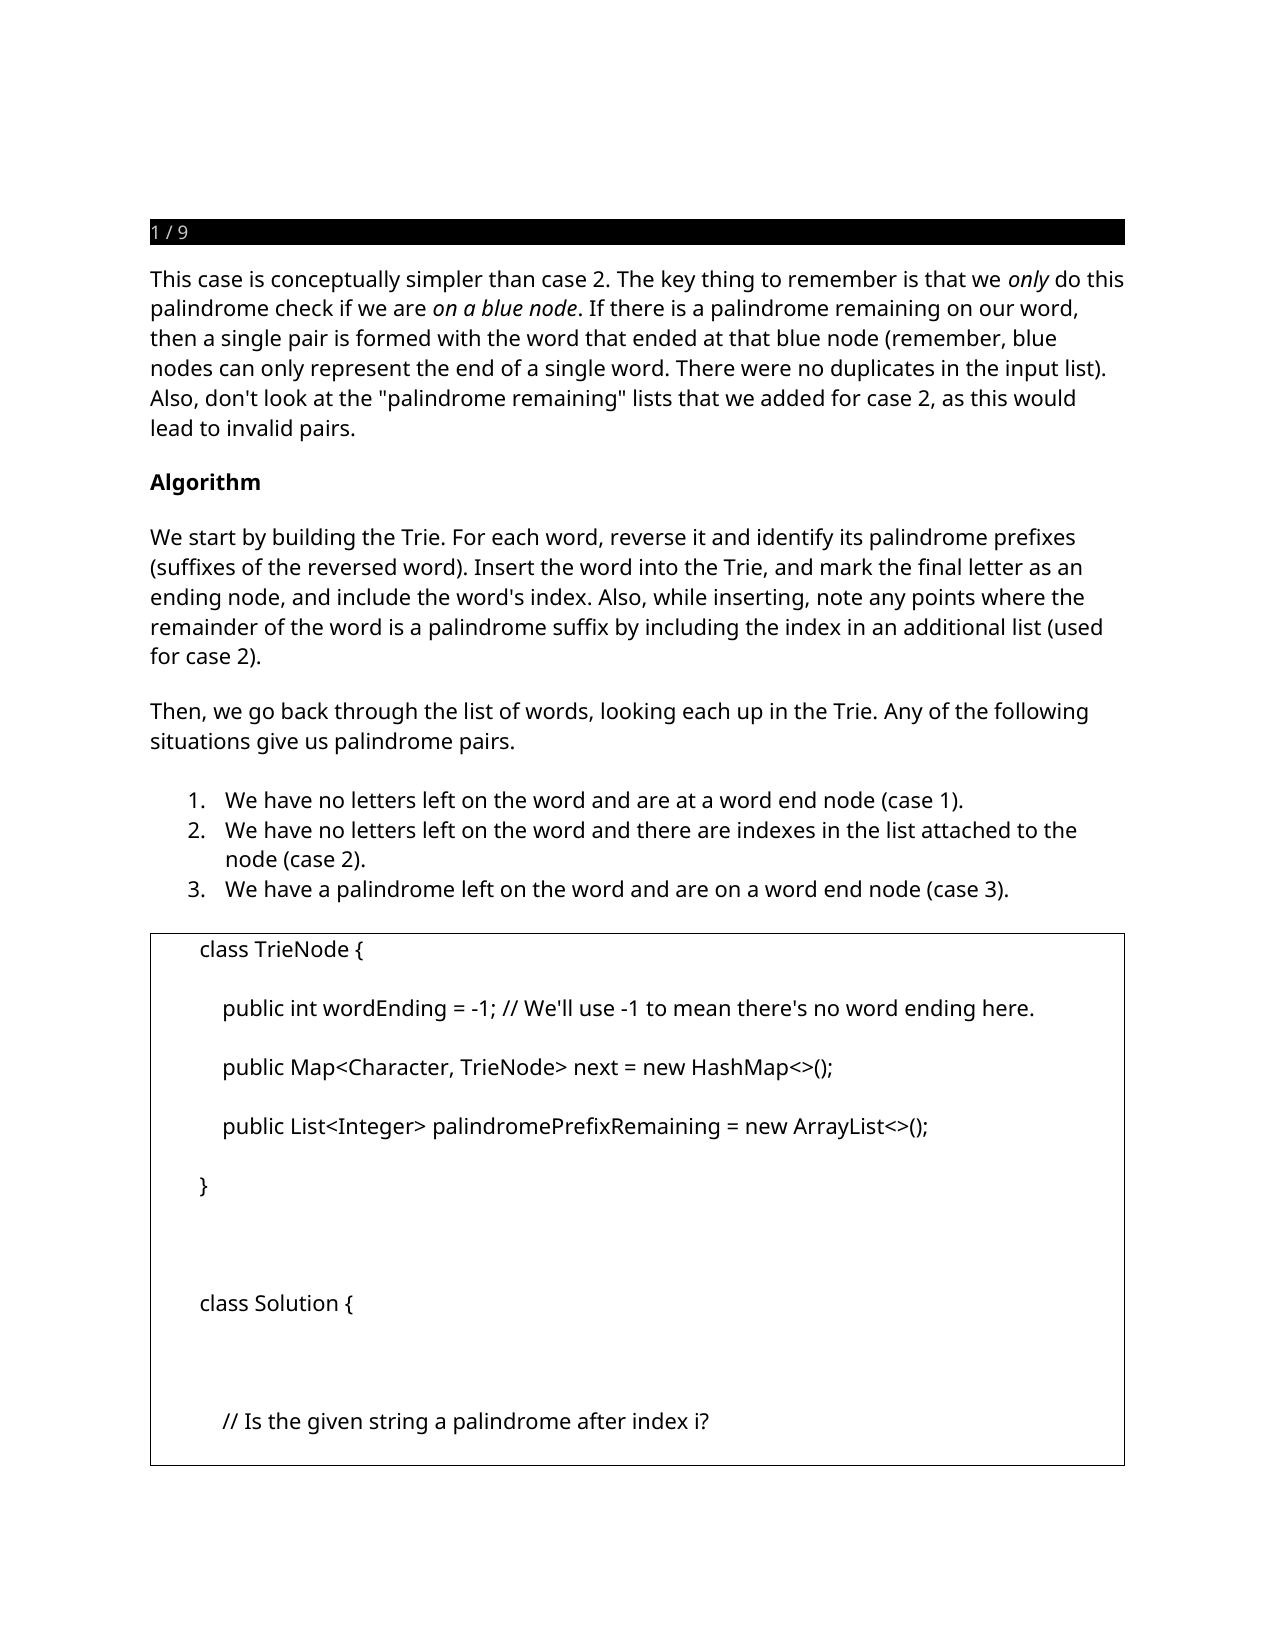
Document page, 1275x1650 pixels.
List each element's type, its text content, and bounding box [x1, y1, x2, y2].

list We have a palindrome left on the word and are on a word end node (case 3). [187, 874, 1125, 904]
text 1 / 9 [150, 219, 1125, 245]
text Then, we go back through the list of words, looking each up in the Trie. Any of the following situations give us palindrome pairs. [150, 696, 1125, 756]
list We have no letters left on the word and there are indexes in the list attached to the node (case 2). [187, 814, 1125, 874]
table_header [151, 934, 1124, 1465]
text Algorithm [150, 467, 1125, 497]
list We have no letters left on the word and are at a word end node (case 1). [187, 785, 1125, 814]
text This case is conceptually simpler than case 2. The key thing to remember is that we only do this palindrome check if we are on a blue node. If there is a palindrome remaining on our word, then a single pair is formed with the word that ended at that blue node (remember, blue nodes can only represent the end of a single word. There were no duplicates in the input list). Also, don't look at the "palindrome remaining" lists that we added for case 2, as this would lead to invalid pairs. [150, 263, 1125, 442]
text We start by building the Trie. For each word, reverse it and identify its palindrome prefixes (suffixes of the reversed word). Insert the word into the Trie, and mark the final letter as an ending node, and include the word's index. Also, while inserting, note any points where the remainder of the word is a palindrome suffix by including the index in an additional list (used for case 2). [150, 522, 1125, 671]
